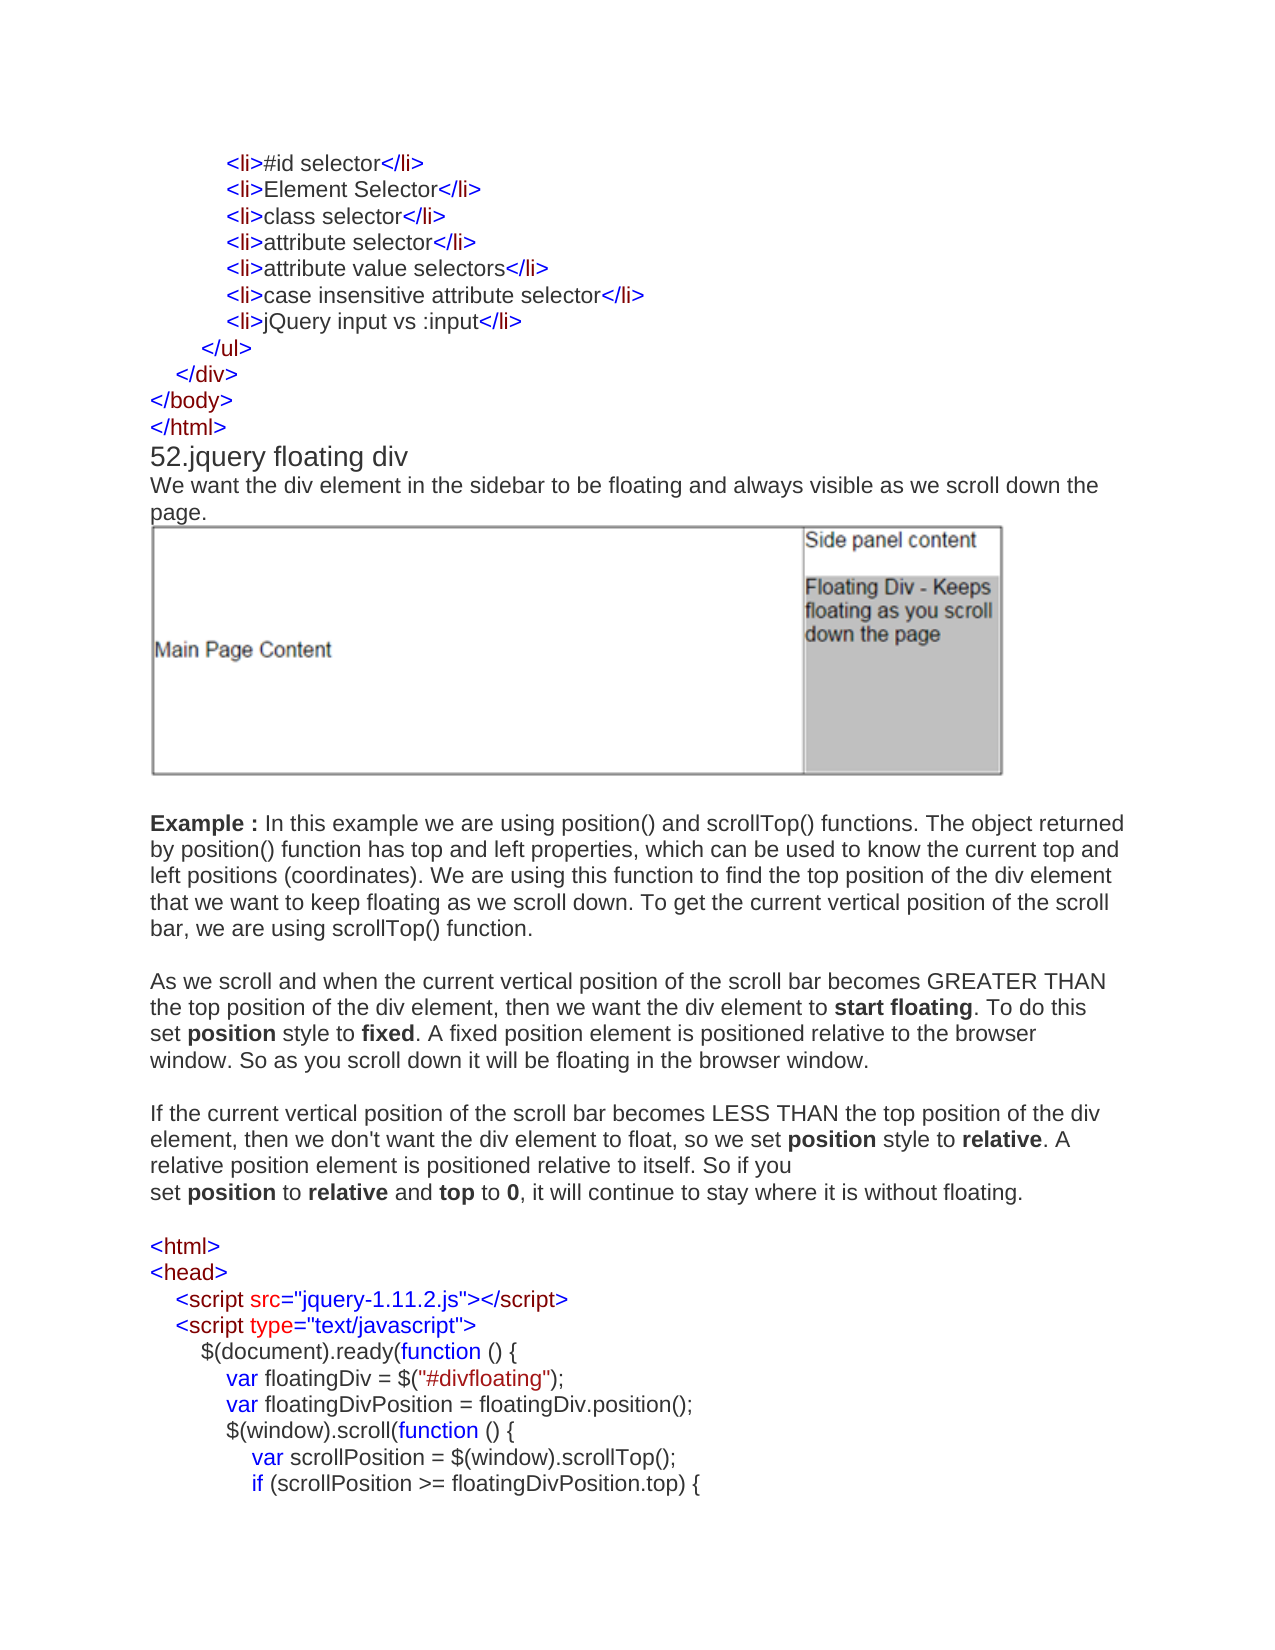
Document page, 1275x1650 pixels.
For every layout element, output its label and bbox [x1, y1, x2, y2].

picture [150, 525, 1005, 779]
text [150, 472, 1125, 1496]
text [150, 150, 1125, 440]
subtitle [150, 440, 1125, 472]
